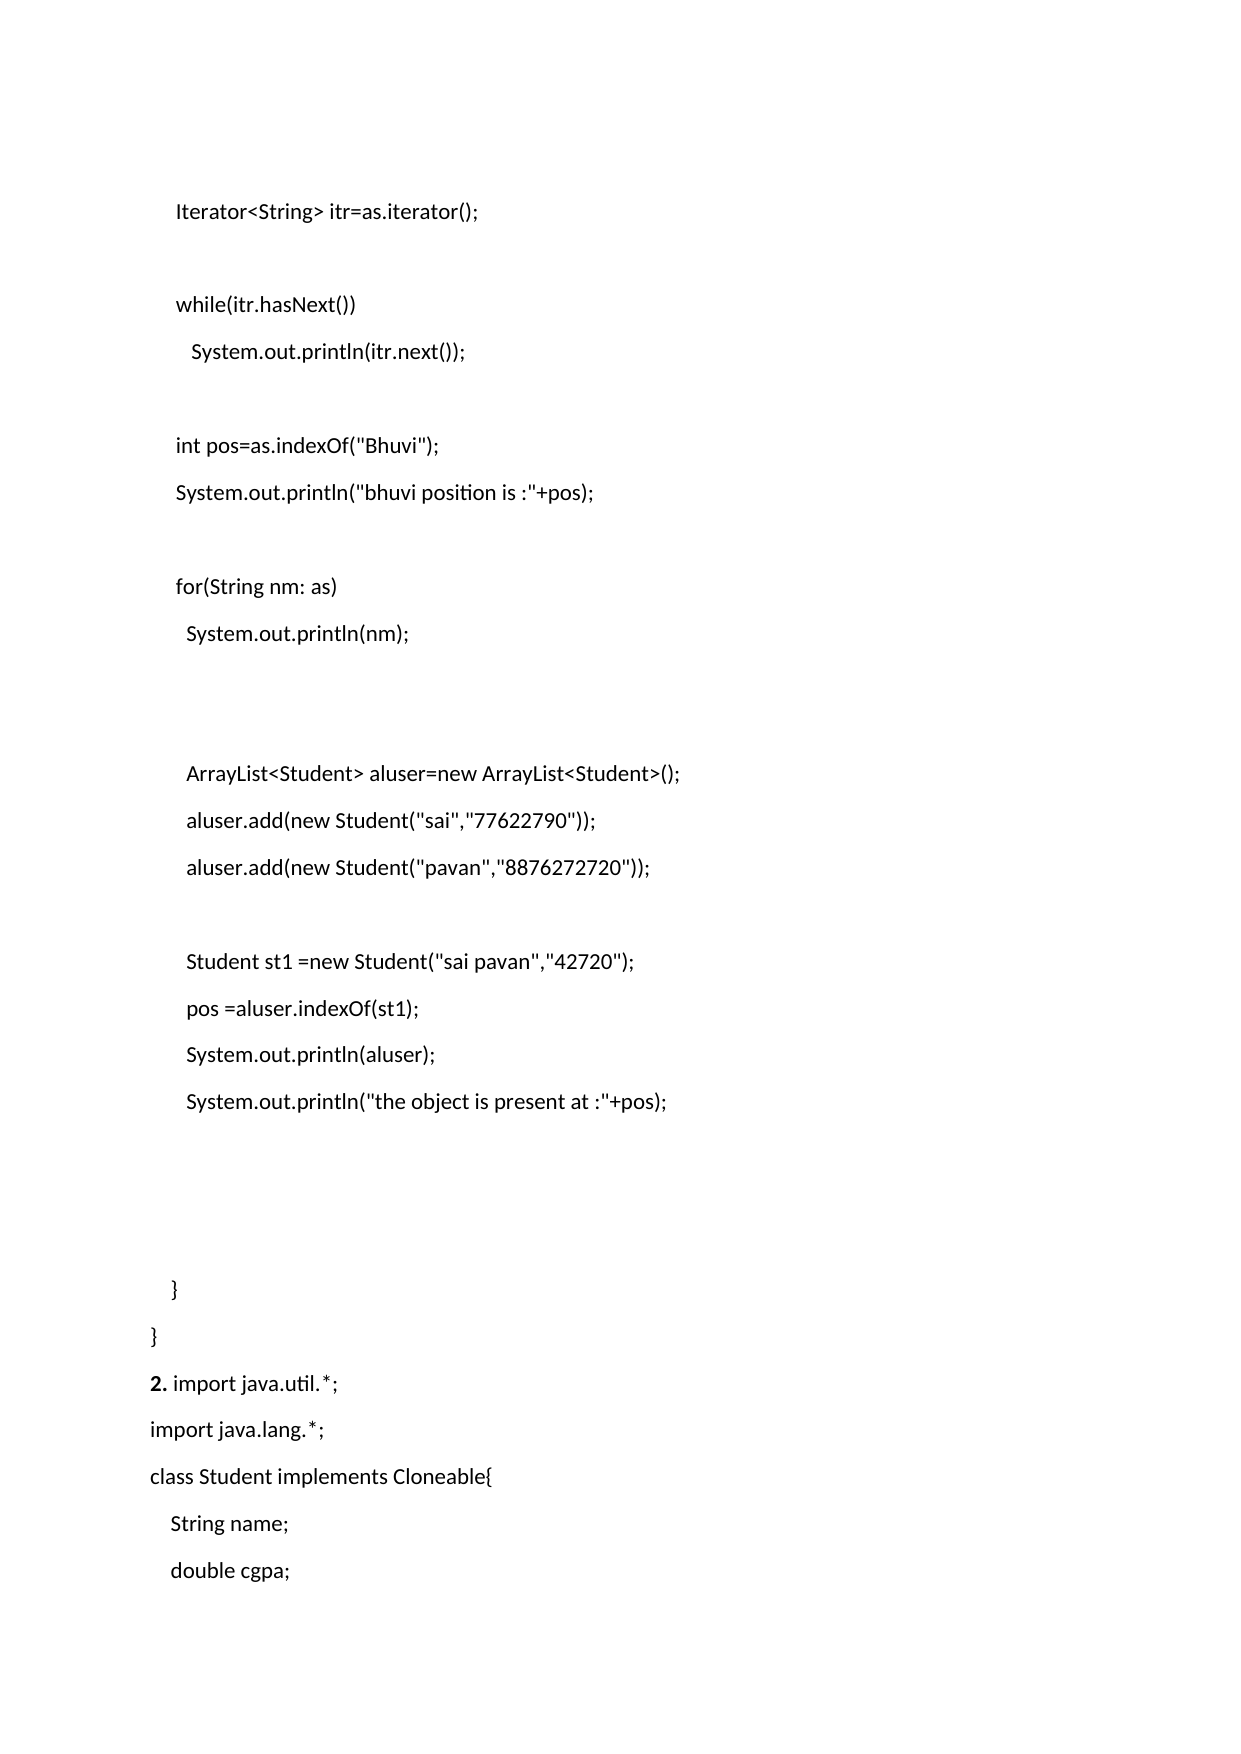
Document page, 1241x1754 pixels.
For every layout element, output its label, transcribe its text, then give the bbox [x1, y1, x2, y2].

text for(String nm: as) [150, 572, 1090, 600]
text System.out.println("bhuvi position is :"+pos); [150, 478, 1090, 506]
text int pos=as.indexOf("Bhuvi"); [150, 431, 1090, 459]
text while(itr.hasNext()) [150, 291, 1090, 319]
text pos =aluser.indexOf(st1); [150, 994, 1090, 1022]
text aluser.add(new Student("pavan","8876272720")); [150, 853, 1090, 881]
text } [150, 1322, 1090, 1350]
text class Student implements Cloneable{ [150, 1462, 1090, 1491]
text } [150, 1275, 1090, 1303]
text Iterator<String> itr=as.iterator(); [150, 197, 1090, 225]
text 2. import java.util.*; [150, 1369, 1090, 1397]
text System.out.println(aluser); [150, 1041, 1090, 1069]
text System.out.println(itr.next()); [150, 337, 1090, 366]
text String name; [150, 1509, 1090, 1537]
text import java.lang.*; [150, 1416, 1090, 1444]
text System.out.println(nm); [150, 619, 1090, 647]
text Student st1 =new Student("sai pavan","42720"); [150, 947, 1090, 975]
text aluser.add(new Student("sai","77622790")); [150, 806, 1090, 834]
text System.out.println("the object is present at :"+pos); [150, 1087, 1090, 1116]
text ArrayList<Student> aluser=new ArrayList<Student>(); [150, 759, 1090, 787]
text double cgpa; [150, 1556, 1090, 1584]
